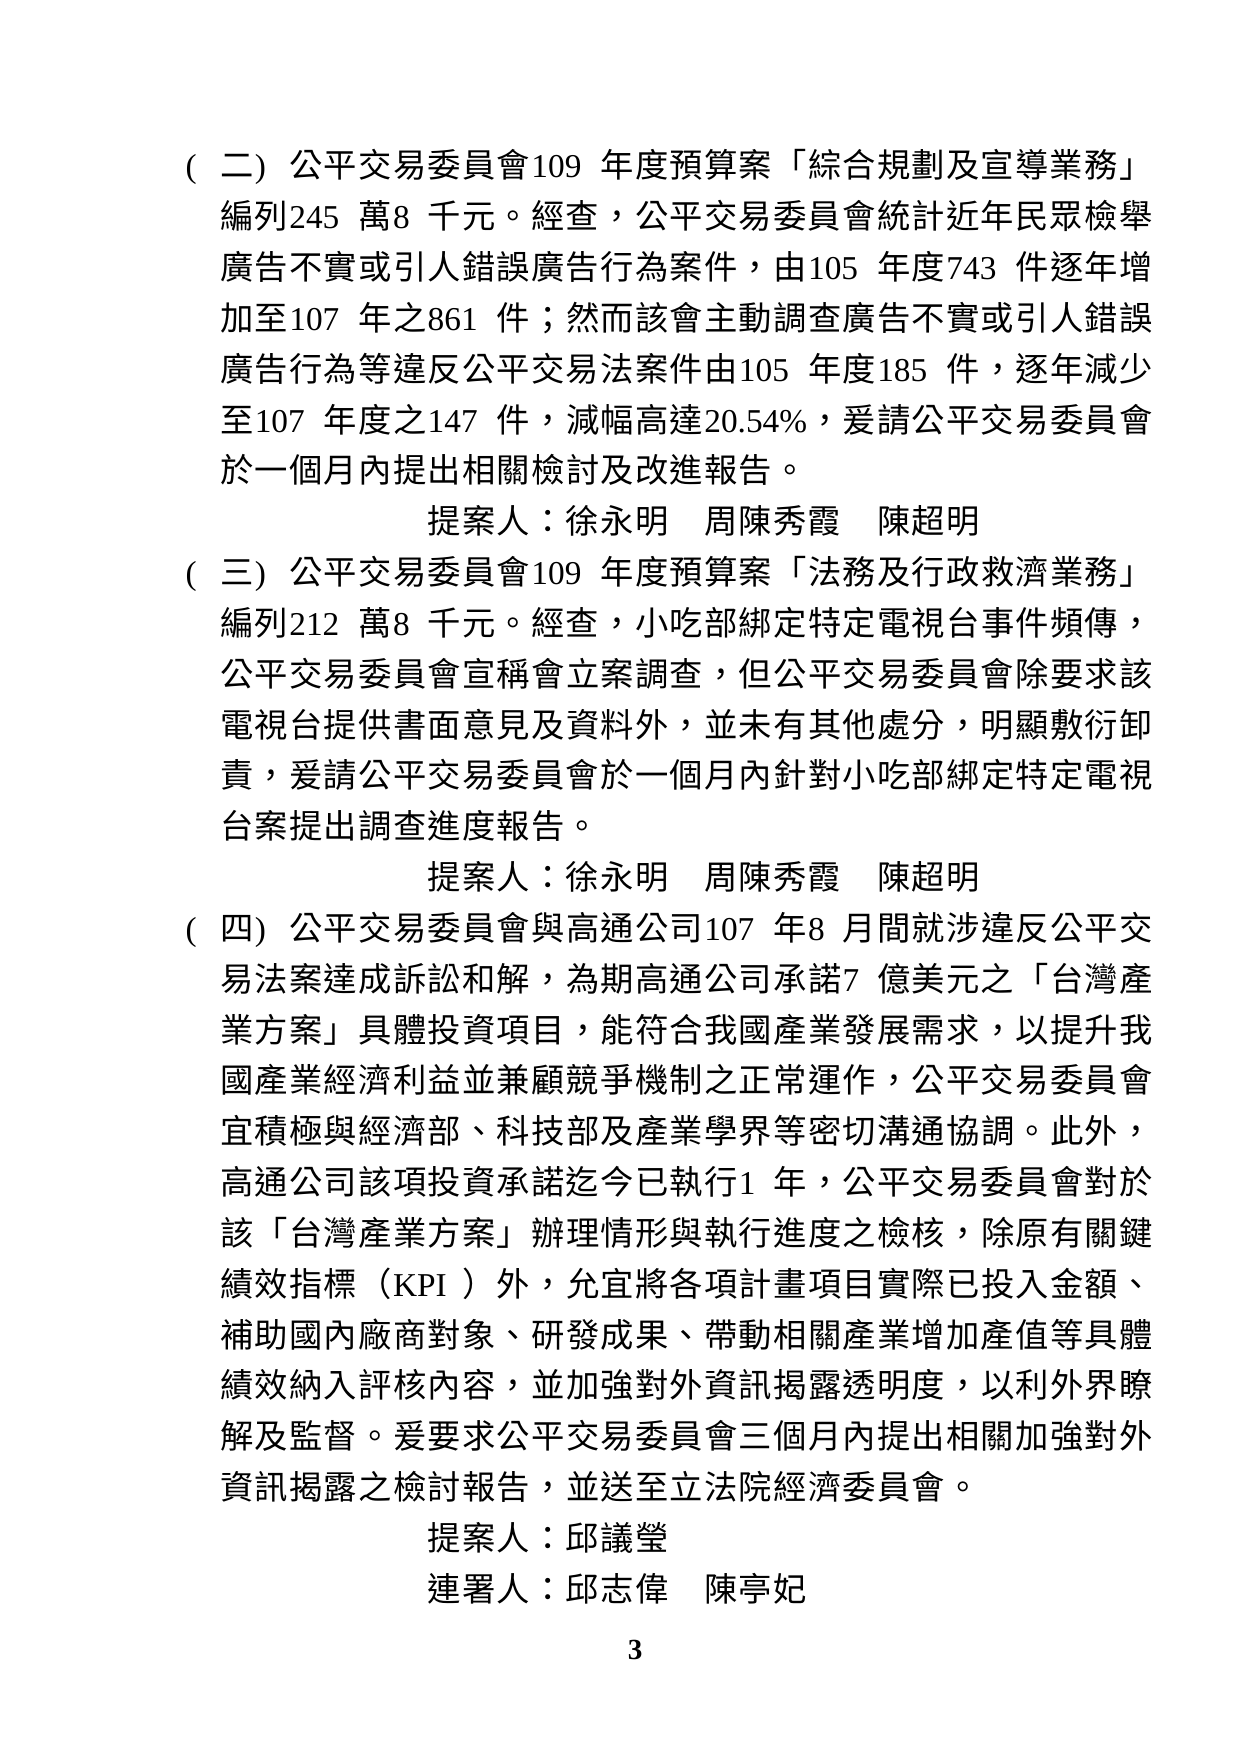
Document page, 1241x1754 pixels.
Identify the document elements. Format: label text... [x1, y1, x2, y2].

text 提案人：徐永明 周陳秀霞 陳超明 [394, 494, 1050, 544]
text 提案人：邱議瑩 [394, 1510, 1050, 1561]
text 提案人：徐永明 周陳秀霞 陳超明 [394, 849, 1050, 900]
text 連署人：邱志偉 陳亭妃 [394, 1561, 1050, 1612]
list 公平交易委員會109年度預算案「法務及行政救濟業務」編列212萬8千元。經查，小吃部綁定特定電視台事件頻傳，公平交易委員會宣稱會立案調查，但公平交易委員會除要求該電視台提供書面意見及資料外，並未有其他處分，明顯敷衍卸責，爰請公平交易委員會於一個月內針對小吃部綁定特定電視台案提出調查進度報告。 [159, 544, 1154, 849]
list 公平交易委員會與高通公司107年8月間就涉違反公平交易法案達成訴訟和解，為期高通公司承諾7億美元之「台灣產業方案」具體投資項目，能符合我國產業發展需求，以提升我國產業經濟利益並兼顧競爭機制之正常運作，公平交易委員會宜積極與經濟部、科技部及產業學界等密切溝通協調。此外，高通公司該項投資承諾迄今已執行1年，公平交易委員會對於該「台灣產業方案」辦理情形與執行進度之檢核，除原有關鍵績效指標（KPI）外，允宜將各項計畫項目實際已投入金額、補助國內廠商對象、研發成果、帶動相關產業增加產值等具體績效納入評核內容，並加強對外資訊揭露透明度，以利外界瞭解及監督。爰要求公平交易委員會三個月內提出相關加強對外資訊揭露之檢討報告，並送至立法院經濟委員會。 [159, 900, 1154, 1510]
list 公平交易委員會109年度預算案「綜合規劃及宣導業務」編列245萬8千元。經查，公平交易委員會統計近年民眾檢舉廣告不實或引人錯誤廣告行為案件，由105年度743件逐年增加至107年之861件；然而該會主動調查廣告不實或引人錯誤廣告行為等違反公平交易法案件由105年度185件，逐年減少至107年度之147件，減幅高達20.54%，爰請公平交易委員會於一個月內提出相關檢討及改進報告。 [159, 138, 1154, 494]
